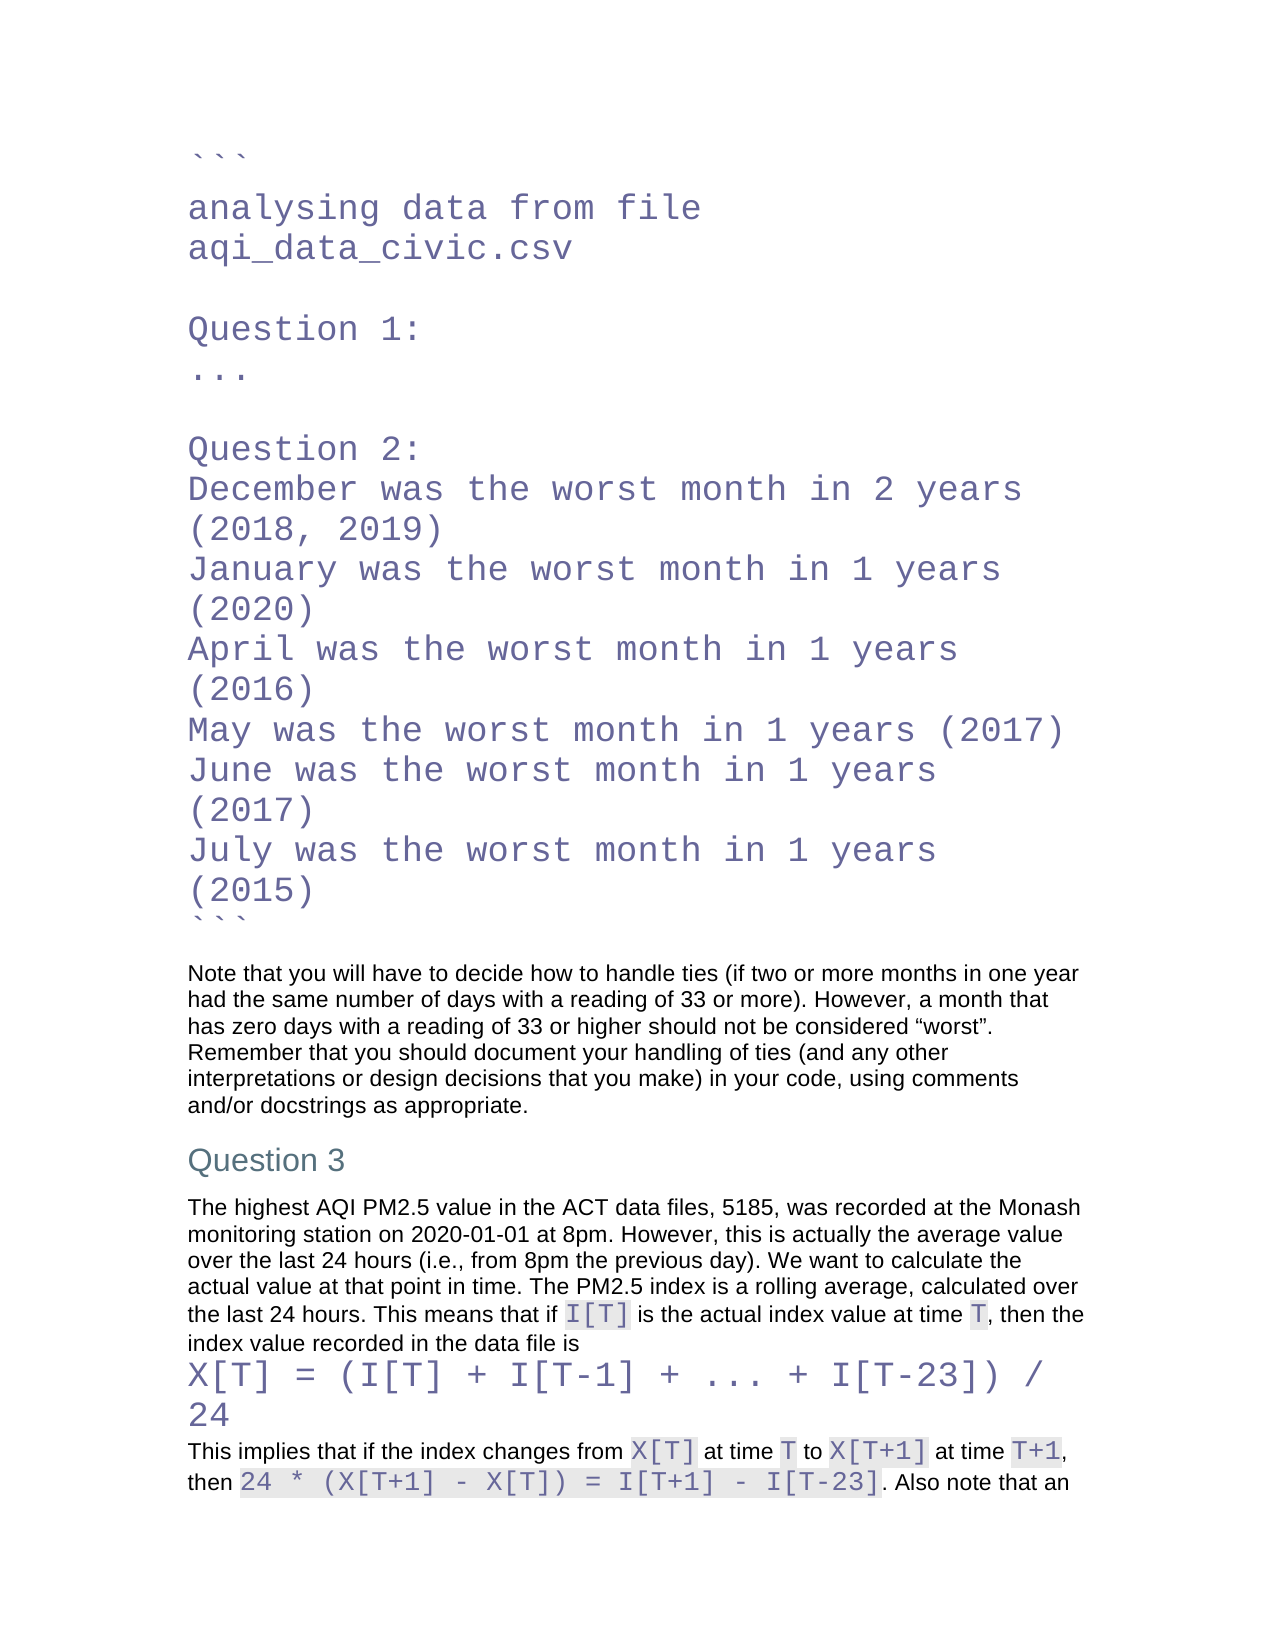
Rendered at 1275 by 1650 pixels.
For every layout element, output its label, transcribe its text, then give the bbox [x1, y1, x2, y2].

text June was the worst month in 1 years (2017) [187, 752, 1087, 832]
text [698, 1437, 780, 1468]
text X[T] = (I[T] + I[T-1] + ... + I[T-23]) / 24 [187, 1357, 1087, 1437]
text The highest AQI PM2.5 value in the ACT data files, 5185, was recorded at the Monash monitoring station on 2020-01-01 at 8pm. However, this is actually the average value over the last 24 hours (i.e., from 8pm the previous day). We want to calculate the actual value at that point in time. The PM2.5 index is a rolling average, calculated over the last 24 hours. This means that if I[T] is the actual index value at time T, then the index value recorded in the data file is [187, 1194, 1087, 1357]
text ``` [187, 150, 1087, 190]
text May was the worst month in 1 years (2017) [187, 711, 1087, 752]
text July was the worst month in 1 years (2015) [187, 832, 1087, 912]
text ``` [187, 912, 1087, 952]
text Question 2: [187, 431, 1087, 471]
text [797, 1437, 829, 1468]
text Question 3 [187, 1141, 1087, 1178]
text Note that you will have to decide how to handle ties (if two or more months in one year had the same number of days with a reading of 33 or more). However, a month that has zero days with a reading of 33 or higher should not be considered “worst”. Remember that you should document your handling of ties (and any other interpretations or design decisions that you make) in your code, using comments and/or docstrings as appropriate. [187, 960, 1087, 1118]
text December was the worst month in 2 years (2018, 2019) [187, 471, 1087, 551]
text January was the worst month in 1 years (2020) [187, 551, 1087, 631]
text April was the worst month in 1 years (2016) [187, 631, 1087, 711]
text ... [187, 351, 1087, 391]
text Question 1: [187, 310, 1087, 351]
text analysing data from file aqi_data_civic.csv [187, 190, 1087, 270]
